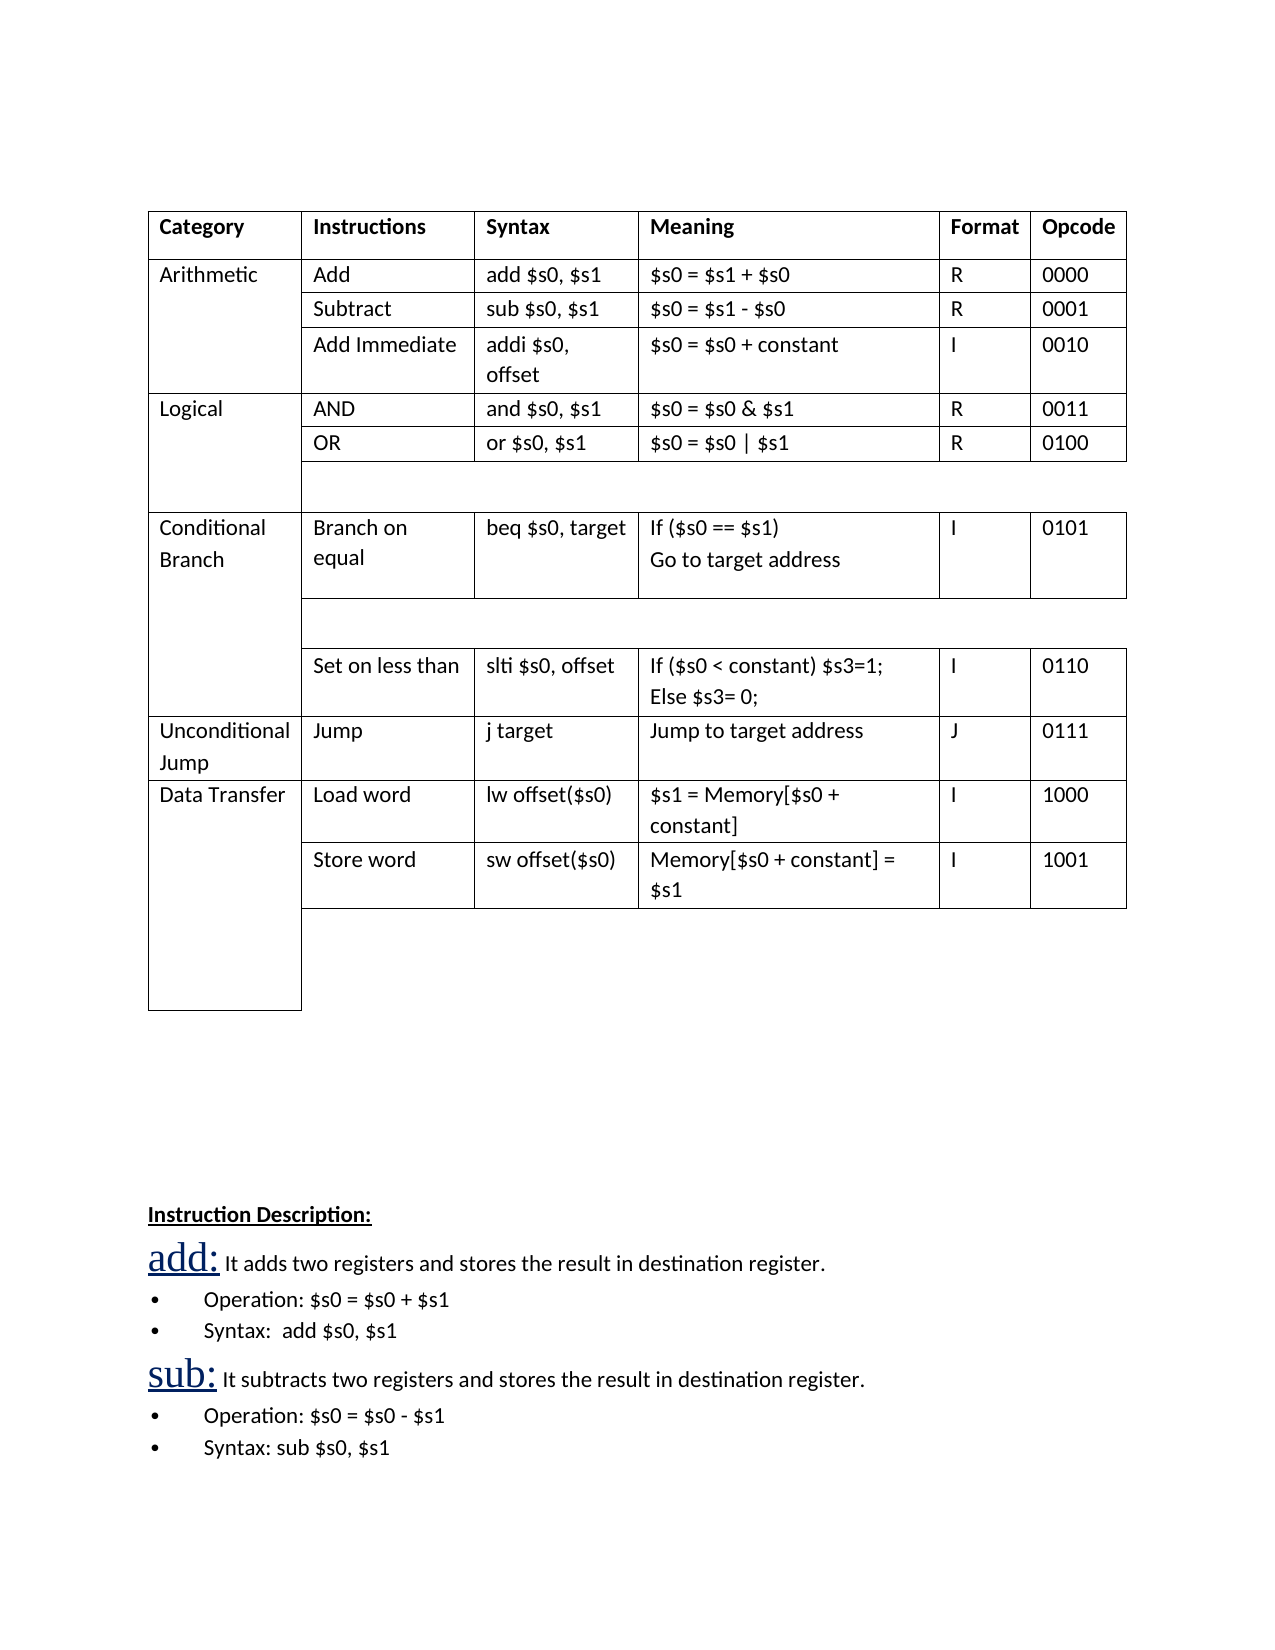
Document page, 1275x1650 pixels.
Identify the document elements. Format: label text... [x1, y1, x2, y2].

table_cell I [940, 513, 1030, 597]
table_cell $s0 = $s1 + $s0 [639, 260, 939, 292]
table_cell and $s0, $s1 [475, 394, 638, 426]
table_cell Jump [302, 717, 474, 779]
table_cell j target [475, 717, 638, 779]
table_cell 0011 [1031, 394, 1126, 426]
table_cell Memory[$s0 + constant] = $s1 [639, 843, 939, 908]
table_cell $s0 = $s0 + constant [639, 328, 939, 393]
table_cell Conditional Branch [149, 513, 301, 716]
table_header Syntax [475, 212, 638, 259]
table_header Meaning [639, 212, 939, 259]
table_cell beq $s0, target [475, 513, 638, 597]
table_cell R [940, 427, 1030, 461]
table_cell $s0 = $s0 & $s1 [639, 394, 939, 426]
table_cell I [940, 328, 1030, 393]
table_cell 0101 [1031, 513, 1126, 597]
table_header Instructions [302, 212, 474, 259]
table_cell add $s0, $s1 [475, 260, 638, 292]
table_cell 1000 [1031, 781, 1126, 842]
table_cell 0110 [1031, 649, 1126, 716]
table_cell R [940, 394, 1030, 426]
table_cell Subtract [302, 293, 474, 327]
table_cell 1001 [1031, 843, 1126, 908]
text Instruction Description: [148, 1200, 1127, 1228]
table_header Category [149, 212, 301, 259]
table_cell Set on less than [302, 649, 474, 716]
table_cell OR [302, 427, 474, 461]
table_cell $s1 = Memory[$s0 + constant] [639, 781, 939, 842]
table_cell R [940, 260, 1030, 292]
text sub: It subtracts two registers and stores the result in destination register. [148, 1348, 1127, 1396]
text ∙ Operation: $s0 = $s0 + $s1 [148, 1285, 1127, 1313]
table_cell 0000 [1031, 260, 1126, 292]
table_cell 0001 [1031, 293, 1126, 327]
table_cell 0010 [1031, 328, 1126, 393]
table_cell Arithmetic [149, 260, 301, 393]
table_cell slti $s0, offset [475, 649, 638, 716]
table_cell Logical [149, 394, 301, 512]
table_cell J [940, 717, 1030, 779]
table_cell Load word [302, 781, 474, 842]
table_cell Unconditional Jump [149, 717, 301, 779]
table_cell If ($s0 < constant) $s3=1; Else $s3= 0; [639, 649, 939, 716]
table_header Opcode [1031, 212, 1126, 259]
table_cell AND [302, 394, 474, 426]
table_cell sub $s0, $s1 [475, 293, 638, 327]
table_header Format [940, 212, 1030, 259]
table_cell Add Immediate [302, 328, 474, 393]
table_cell If ($s0 == $s1) Go to target address [639, 513, 939, 597]
text add: It adds two registers and stores the result in destination register. [148, 1232, 1127, 1280]
text ∙ Syntax: sub $s0, $s1 [148, 1433, 1127, 1461]
table_cell Add [302, 260, 474, 292]
table_cell Data Transfer [149, 781, 301, 1010]
table_cell I [940, 843, 1030, 908]
table_cell I [940, 781, 1030, 842]
table_cell I [940, 649, 1030, 716]
text ∙ Syntax: add $s0, $s1 [148, 1317, 1127, 1344]
text ∙ Operation: $s0 = $s0 - $s1 [148, 1401, 1127, 1429]
table_cell Branch on equal [302, 513, 474, 597]
table_cell Jump to target address [639, 717, 939, 779]
table_cell R [940, 293, 1030, 327]
table_cell 0100 [1031, 427, 1126, 461]
table_cell Store word [302, 843, 474, 908]
table_cell or $s0, $s1 [475, 427, 638, 461]
table_cell sw offset($s0) [475, 843, 638, 908]
table_cell lw offset($s0) [475, 781, 638, 842]
table_cell $s0 = $s1 - $s0 [639, 293, 939, 327]
table_cell $s0 = $s0 | $s1 [639, 427, 939, 461]
table_cell 0111 [1031, 717, 1126, 779]
table_cell addi $s0, offset [475, 328, 638, 393]
